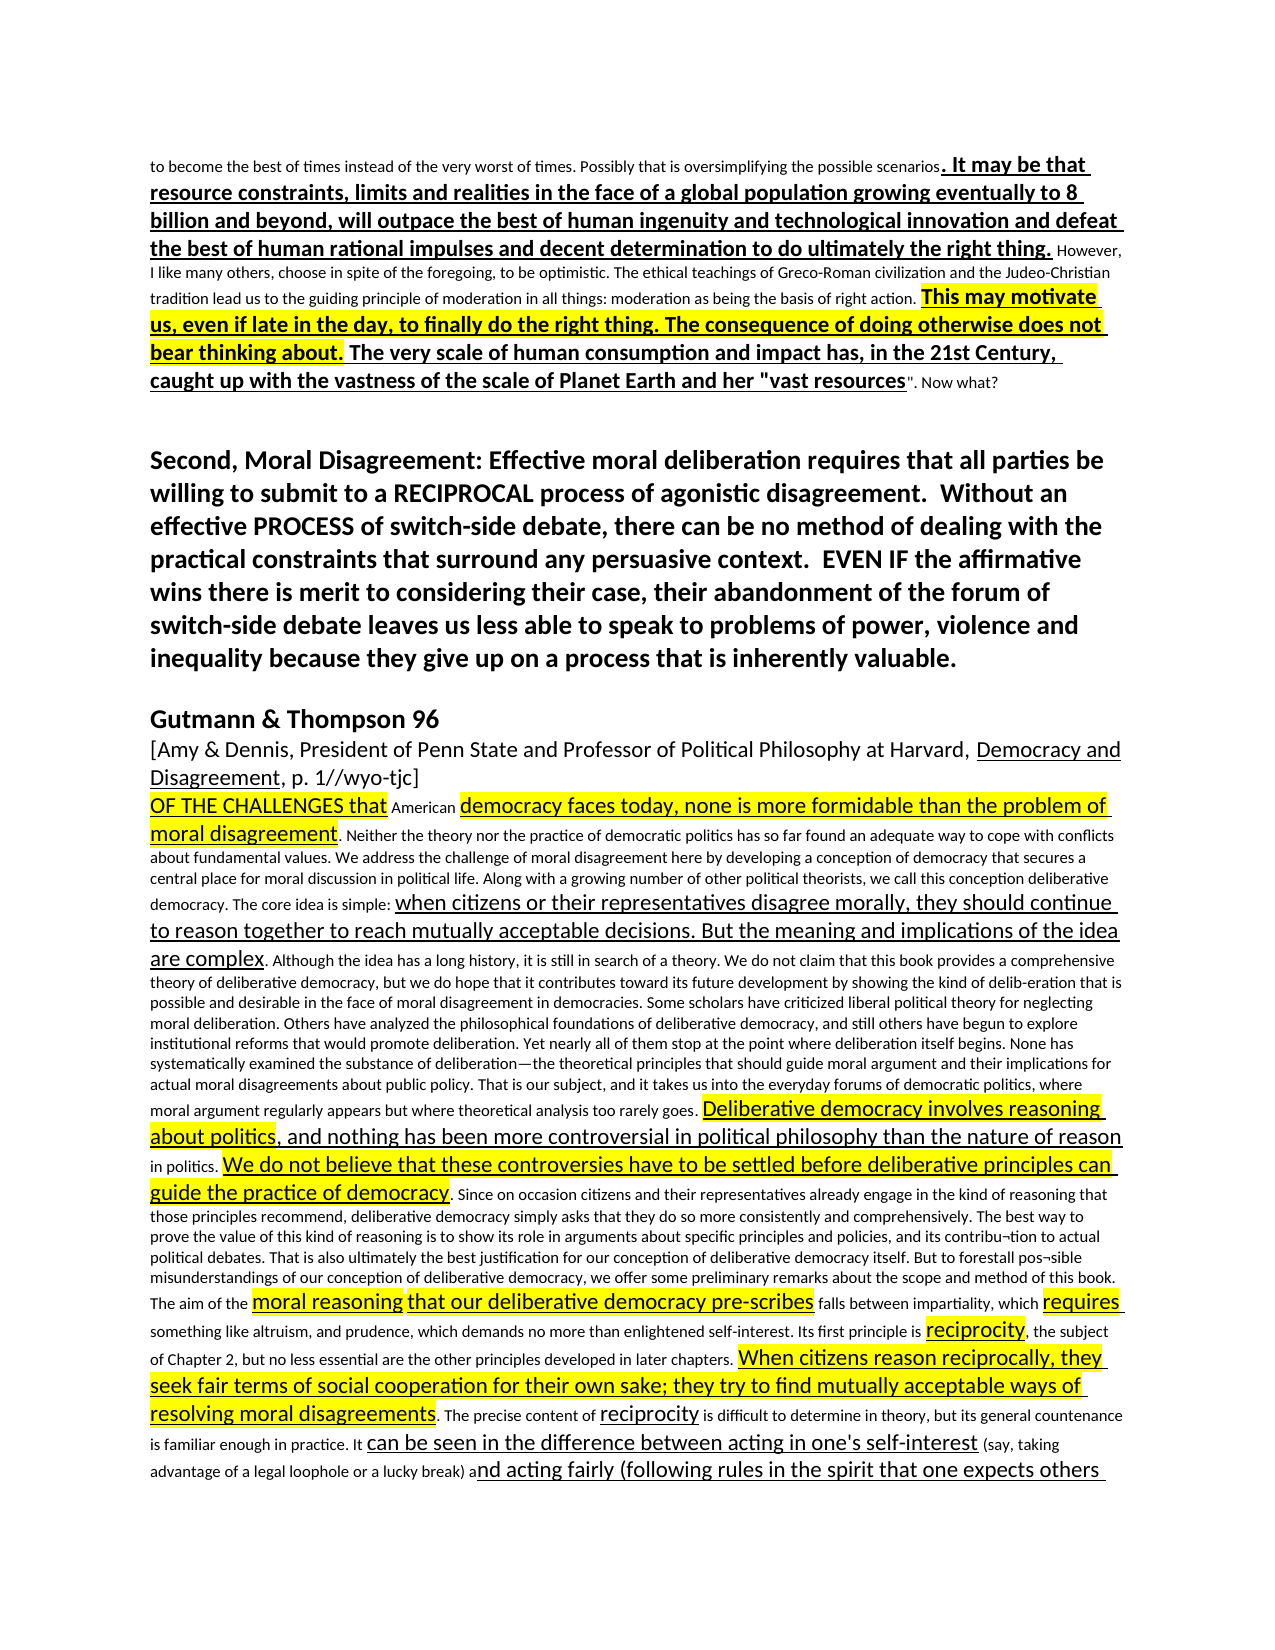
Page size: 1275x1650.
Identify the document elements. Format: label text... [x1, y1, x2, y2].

subtitle Second, Moral Disagreement: Effective moral deliberation requires that all parties be willing to submit to a RECIPROCAL process of agonistic disagreement. Without an effective PROCESS of switch-side debate, there can be no method of dealing with the practical constraints that surround any persuasive context. EVEN IF the affirmative wins there is merit to considering their case, their abandonment of the forum of switch-side debate leaves us less able to speak to problems of power, violence and inequality because they give up on a process that is inherently valuable. [150, 443, 1125, 674]
text Gutmann & Thompson 96 [150, 702, 1125, 736]
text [150, 792, 1125, 1484]
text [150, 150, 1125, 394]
text [Amy & Dennis, President of Penn State and Professor of Political Philosophy at Harvard, Democracy and Disagreement, p. 1//wyo-tjc] [150, 736, 1125, 792]
